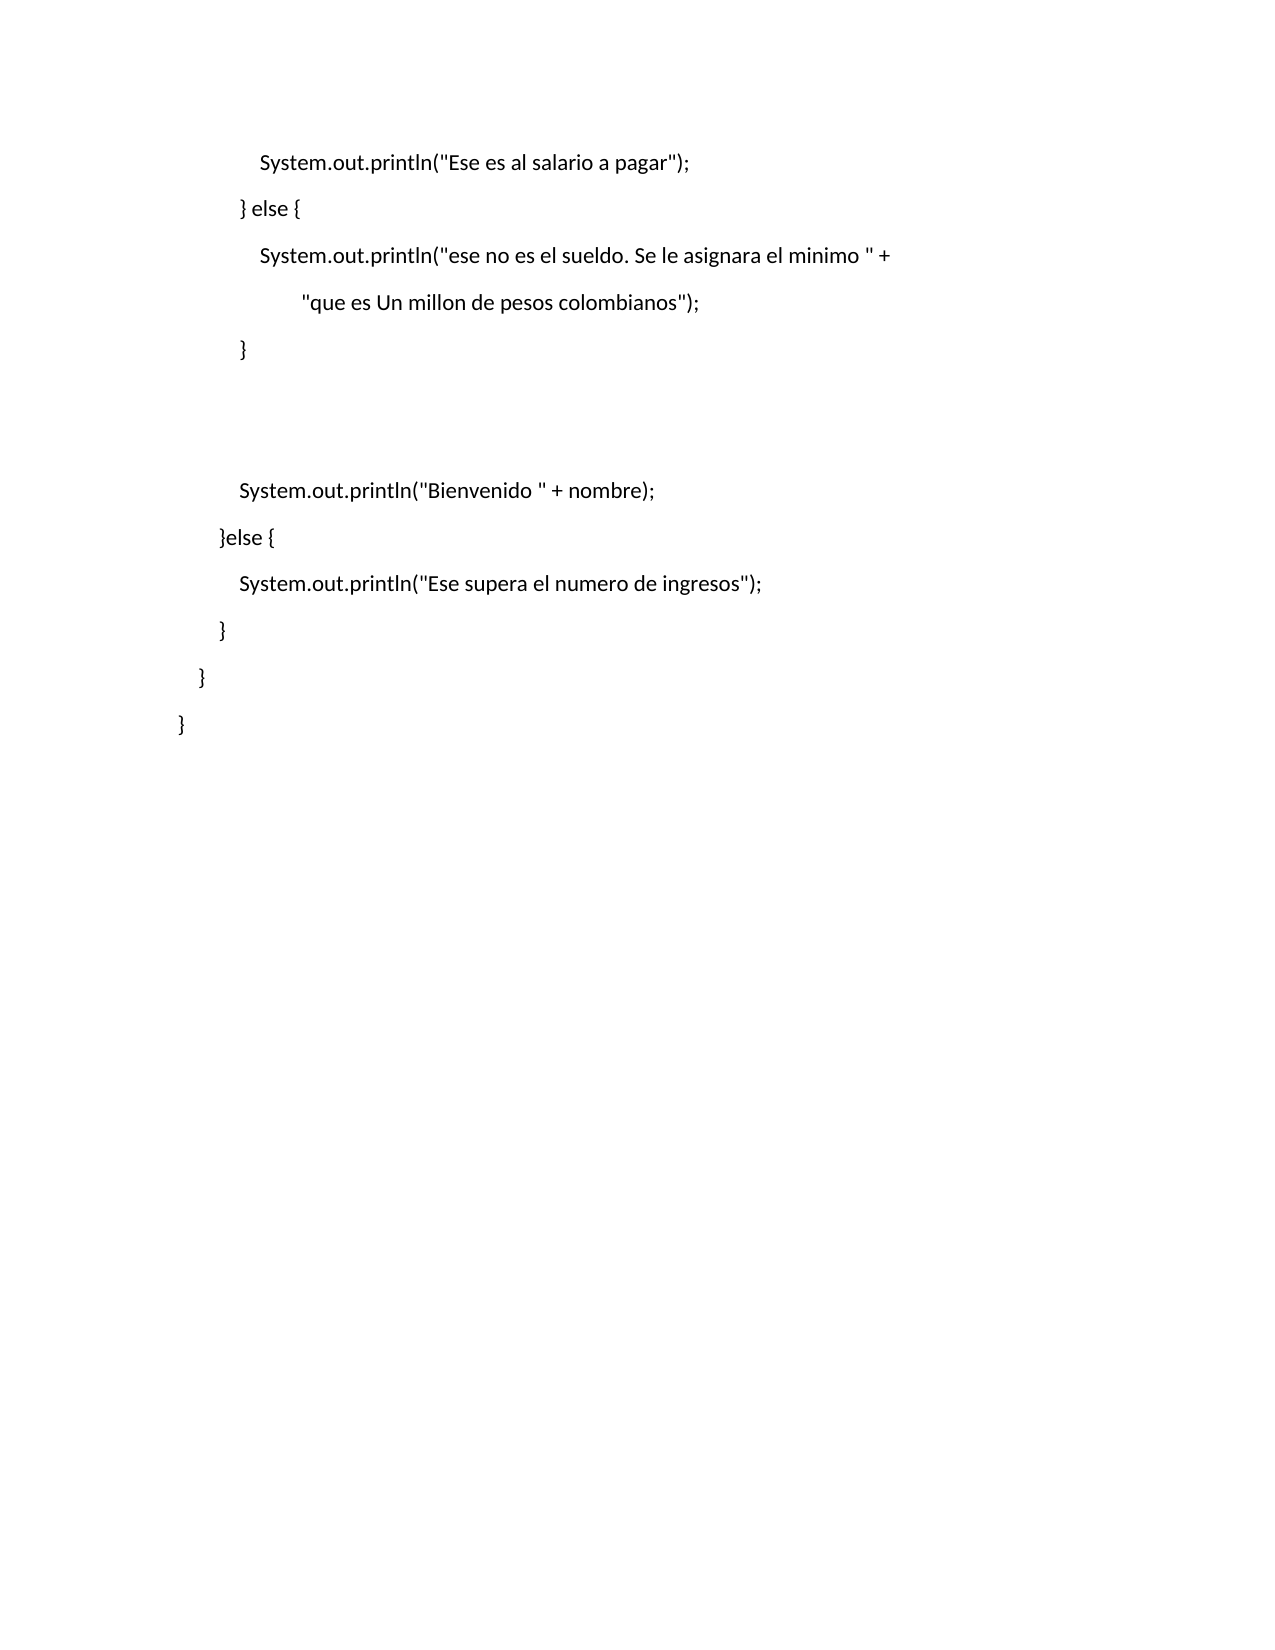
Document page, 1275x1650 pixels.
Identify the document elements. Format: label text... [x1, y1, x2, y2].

text } [177, 335, 1098, 363]
text System.out.println("Ese supera el numero de ingresos"); [177, 569, 1098, 597]
text }else { [177, 523, 1098, 551]
text System.out.println("ese no es el sueldo. Se le asignara el minimo " + [177, 241, 1098, 269]
text "que es Un millon de pesos colombianos"); [177, 288, 1098, 316]
text System.out.println("Ese es al salario a pagar"); [177, 148, 1098, 176]
text } [177, 616, 1098, 644]
text } [177, 710, 1098, 738]
text System.out.println("Bienvenido " + nombre); [177, 476, 1098, 504]
text } [177, 663, 1098, 691]
text } else { [177, 194, 1098, 222]
